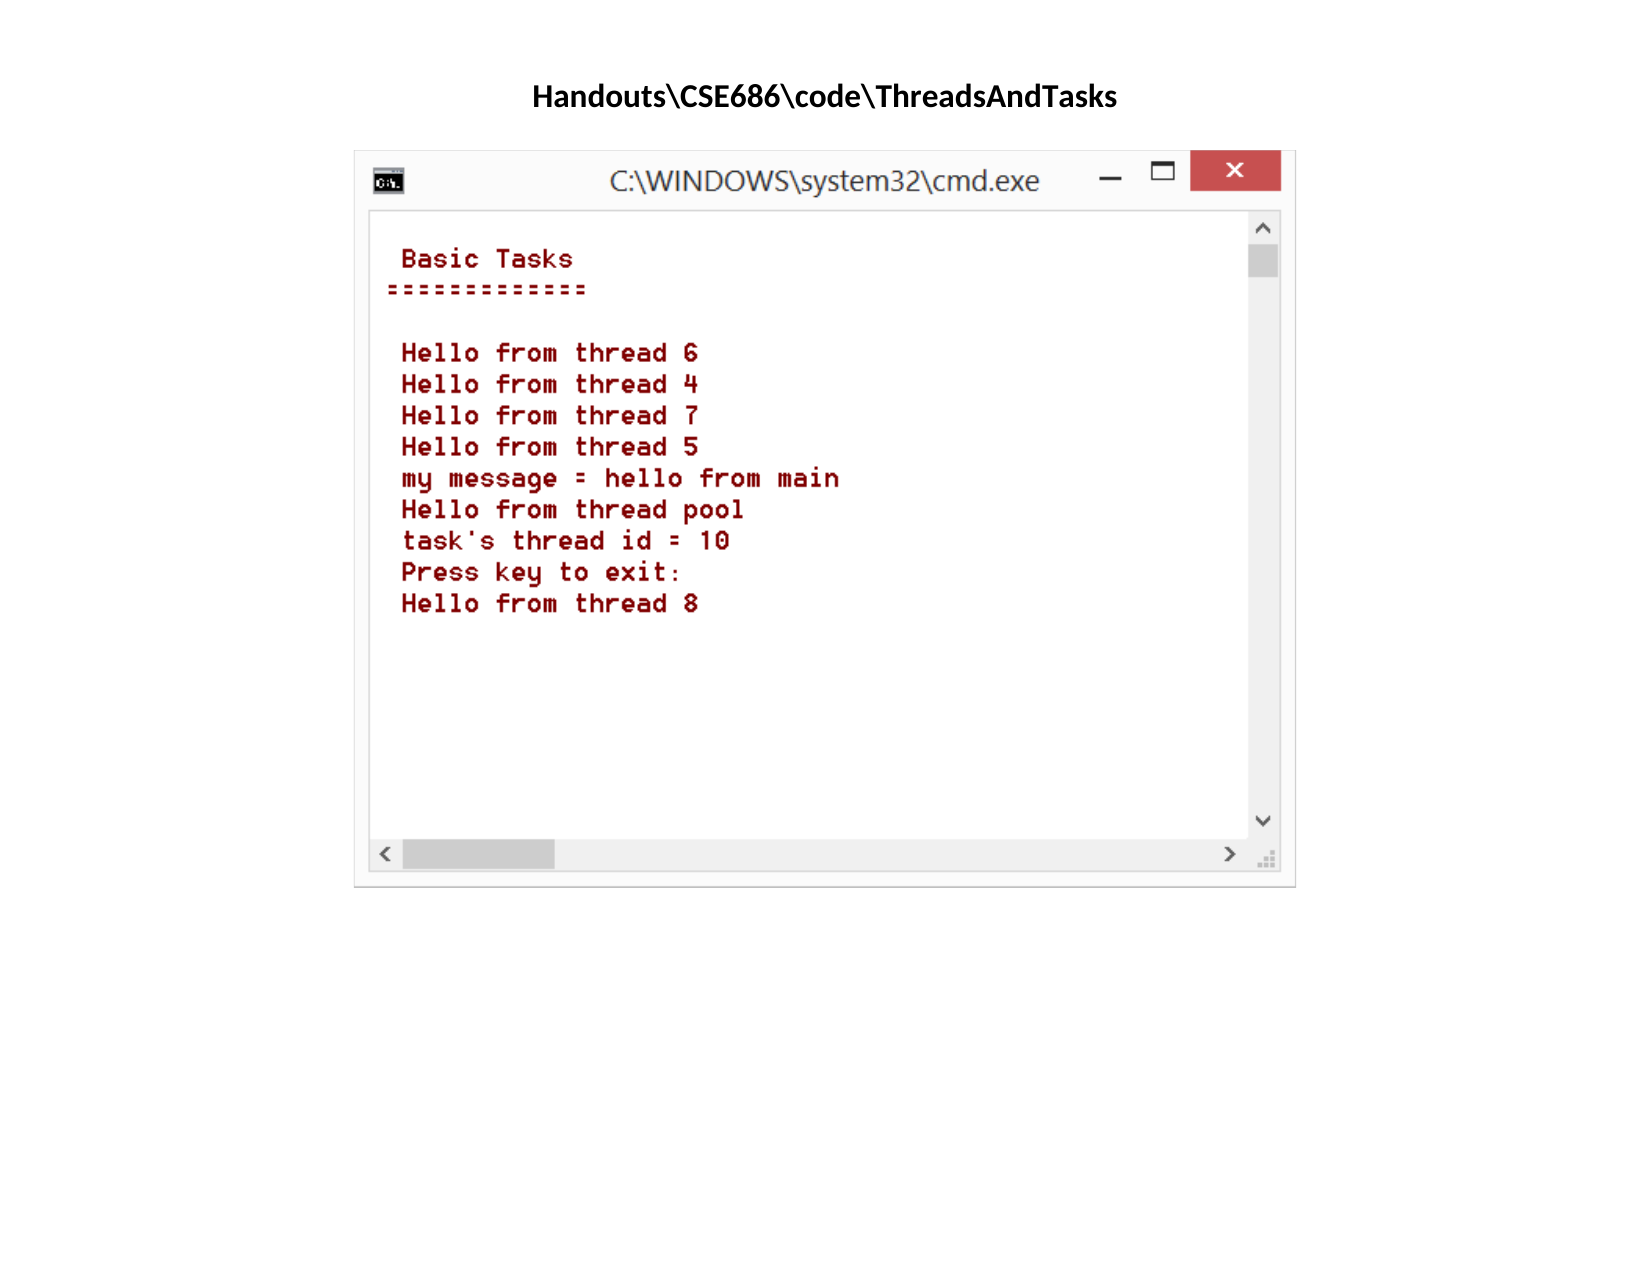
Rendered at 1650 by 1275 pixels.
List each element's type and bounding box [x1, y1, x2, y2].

picture [353, 150, 1297, 888]
